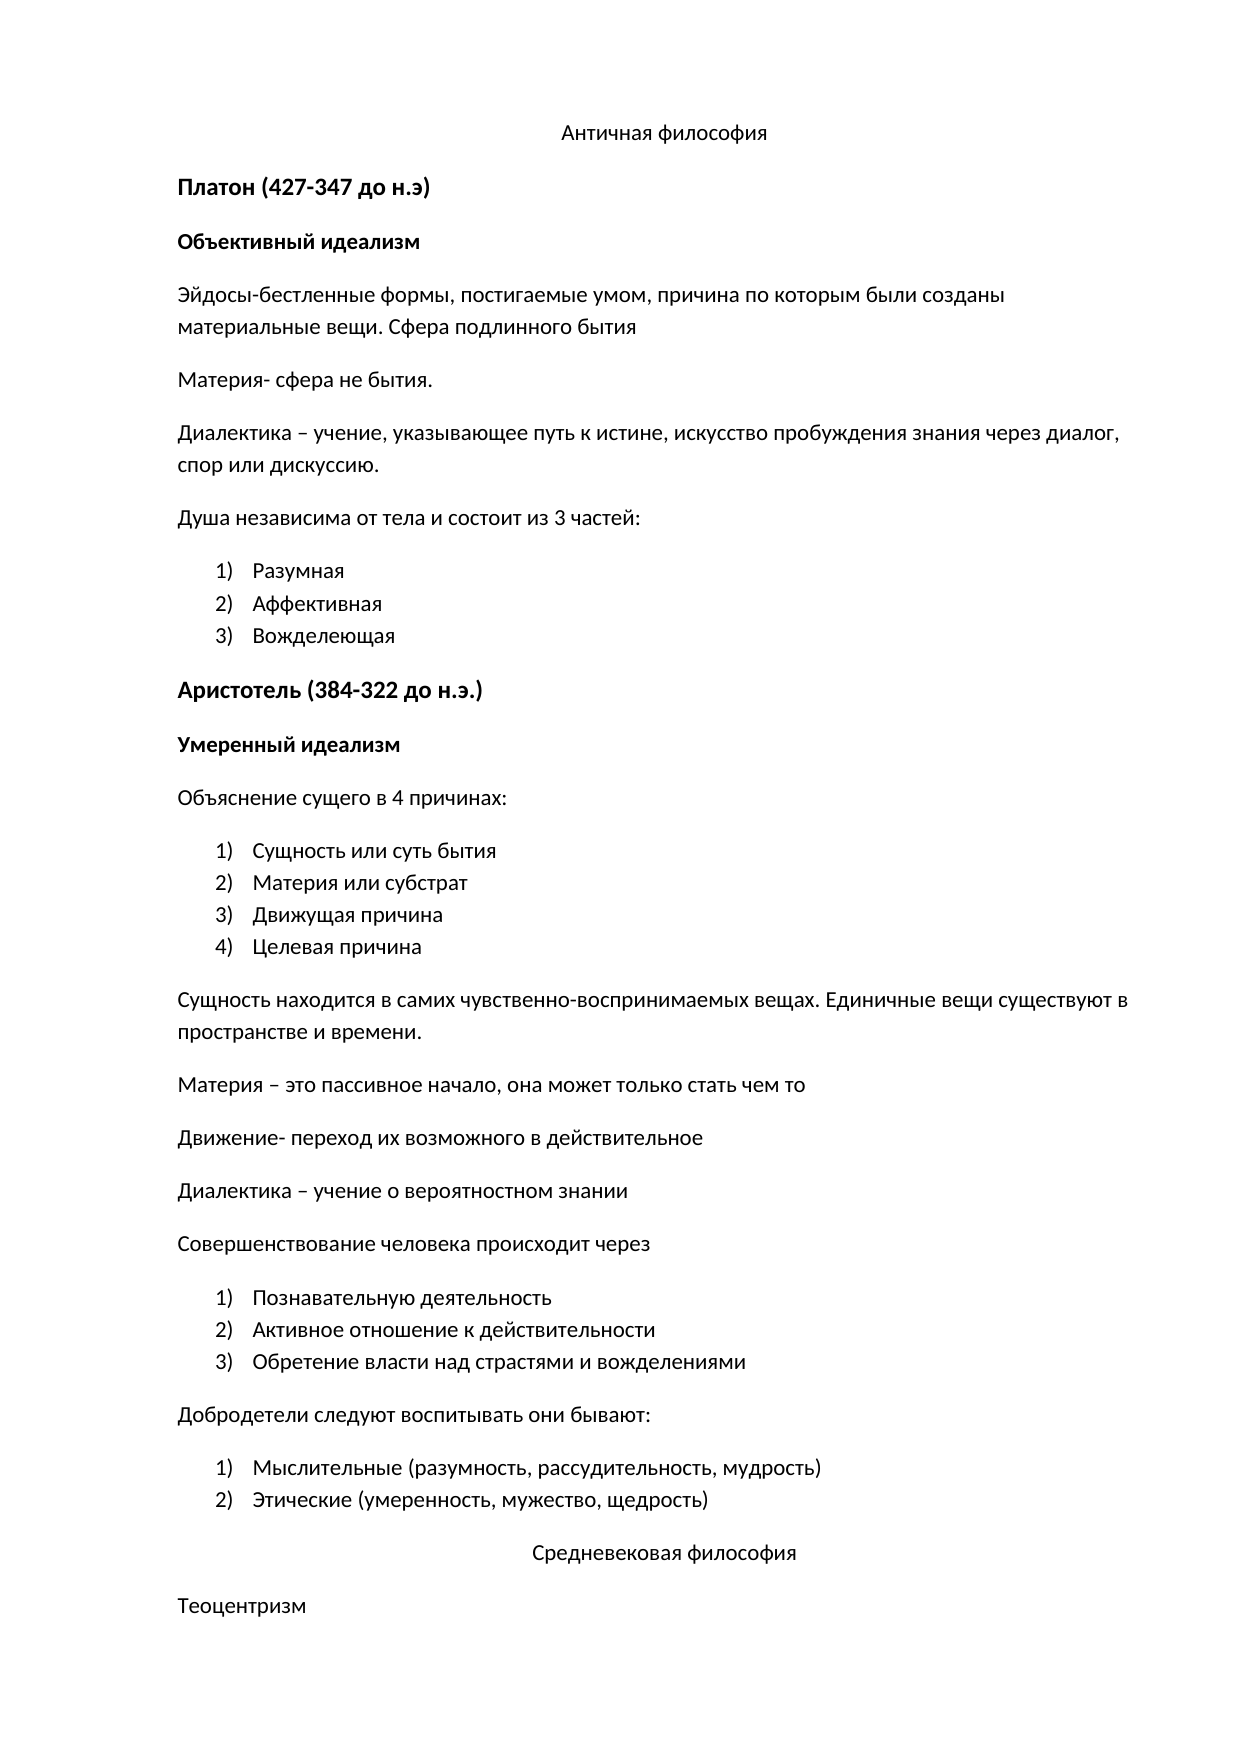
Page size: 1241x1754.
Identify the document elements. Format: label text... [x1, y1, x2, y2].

text Объяснение сущего в 4 причинах: [177, 783, 1152, 811]
list Сущность или суть бытия [215, 836, 1152, 864]
list Разумная [215, 556, 1152, 584]
list Познавательную деятельность [215, 1283, 1152, 1311]
list Мыслительные (разумность, рассудительность, мудрость) [215, 1453, 1152, 1481]
list Материя или субстрат [215, 868, 1152, 896]
text Душа независима от тела и состоит из 3 частей: [177, 503, 1152, 531]
list Вожделеющая [215, 621, 1152, 649]
text Объективный идеализм [177, 227, 1152, 255]
text Платон (427-347 до н.э) [177, 171, 1152, 202]
list Аффективная [215, 589, 1152, 617]
list Движущая причина [215, 900, 1152, 928]
text Умеренный идеализм [177, 730, 1152, 758]
text Средневековая философия [177, 1538, 1152, 1566]
list Этические (умеренность, мужество, щедрость) [215, 1485, 1152, 1513]
text Диалектика – учение о вероятностном знании [177, 1177, 1152, 1204]
text Сущность находится в самих чувственно-воспринимаемых вещах. Единичные вещи существуют в пространстве и времени. [177, 985, 1152, 1046]
list Обретение власти над страстями и вожделениями [215, 1347, 1152, 1375]
text Теоцентризм [177, 1591, 1152, 1619]
list Целевая причина [215, 932, 1152, 960]
text Движение- переход их возможного в действительное [177, 1123, 1152, 1152]
text Античная философия [177, 118, 1152, 146]
text Эйдосы-бестленные формы, постигаемые умом, причина по которым были созданы материальные вещи. Сфера подлинного бытия [177, 280, 1152, 340]
text Диалектика – учение, указывающее путь к истине, искусство пробуждения знания через диалог, спор или дискуссию. [177, 418, 1152, 478]
text Добродетели следуют воспитывать они бывают: [177, 1400, 1152, 1428]
text Совершенствование человека происходит через [177, 1229, 1152, 1258]
text Материя- сфера не бытия. [177, 365, 1152, 393]
text Материя – это пассивное начало, она может только стать чем то [177, 1071, 1152, 1098]
list Активное отношение к действительности [215, 1315, 1152, 1343]
text Аристотель (384-322 до н.э.) [177, 674, 1152, 704]
